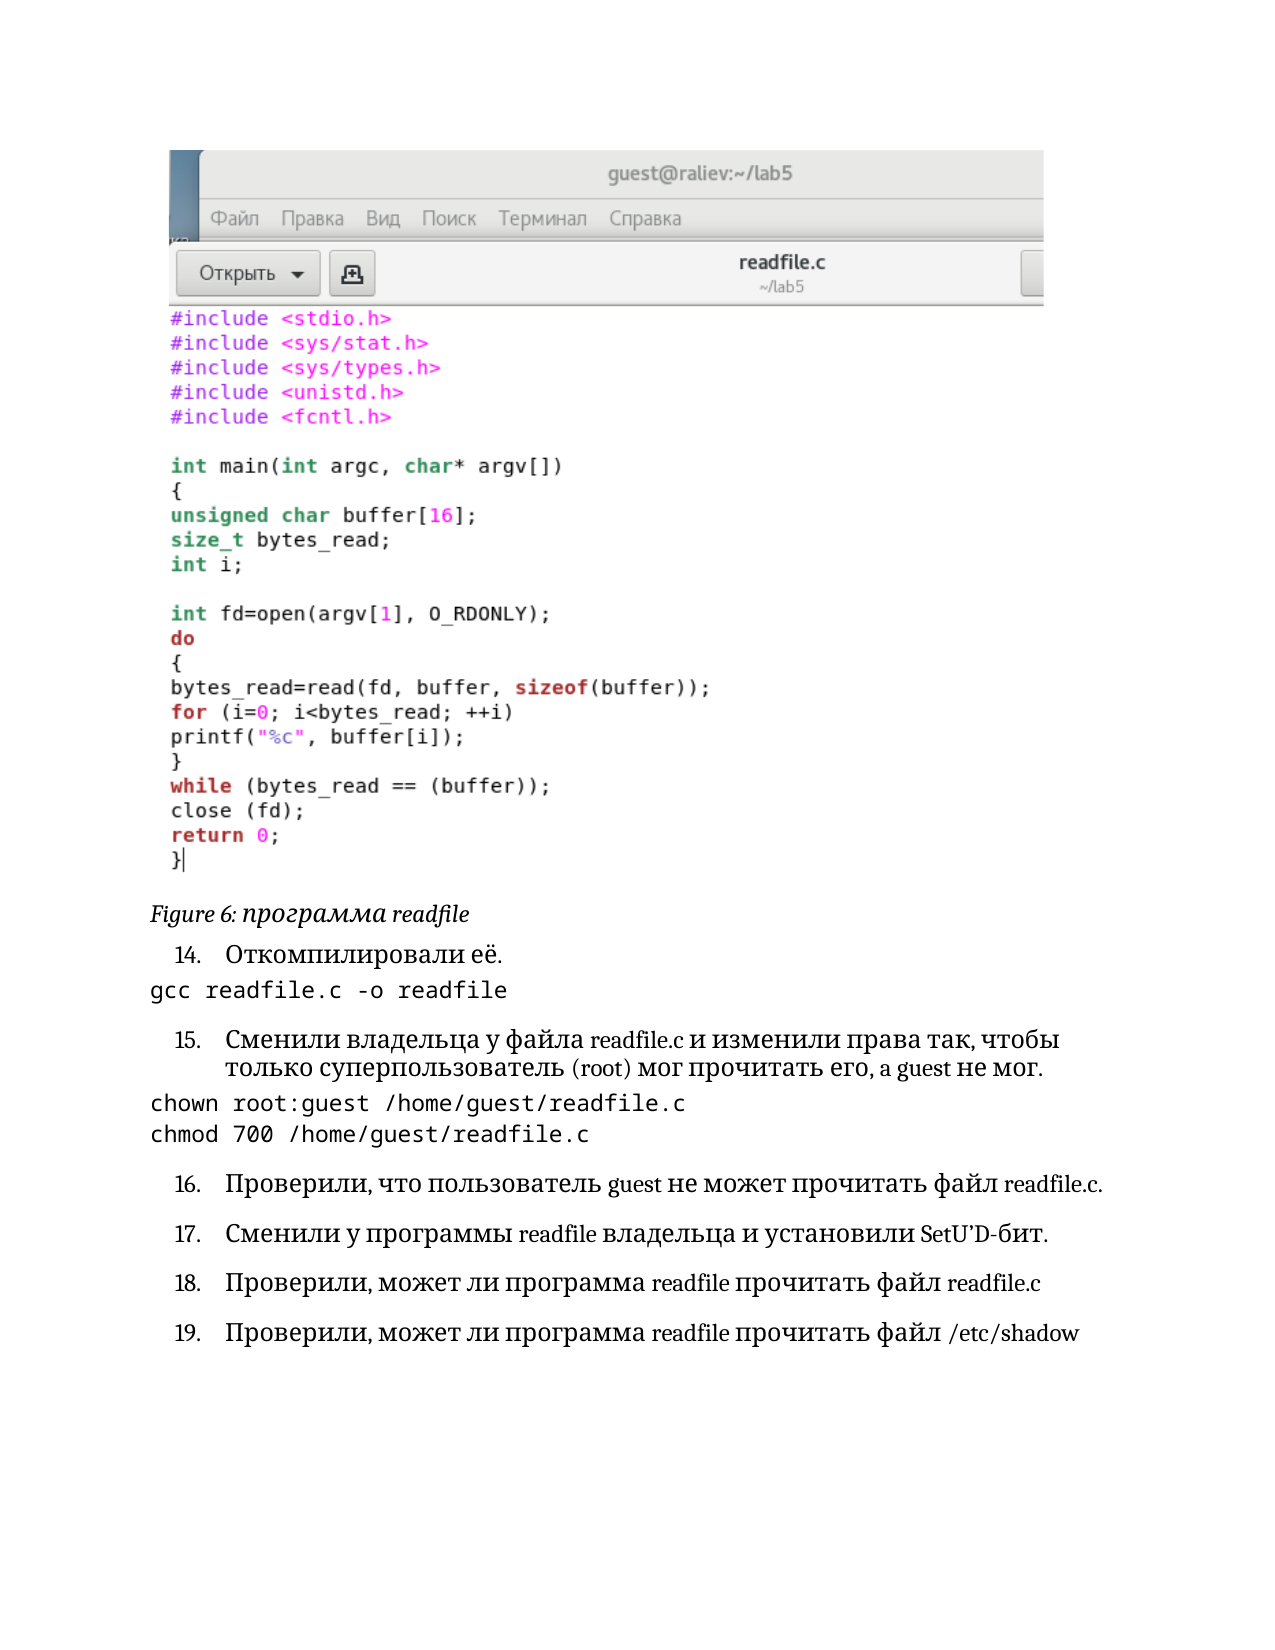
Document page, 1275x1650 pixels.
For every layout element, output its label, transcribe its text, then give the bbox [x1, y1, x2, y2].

picture [168, 150, 1044, 879]
text Figure 6: программа readfile [150, 900, 1125, 928]
text gcc readfile.c -o readfile [150, 973, 1125, 1005]
list Проверили, может ли программа readfile прочитать файл /etc/shadow [175, 1319, 1125, 1348]
list Откомпилировали её. [175, 941, 1125, 970]
text chown root:guest /home/guest/readfile.c chmod 700 /home/guest/readfile.c [150, 1087, 1125, 1149]
list Сменили у программы readfile владельца и установили SetU’D-бит. [175, 1220, 1125, 1248]
list Сменили владельца у файла readfile.c и изменили права так, чтобы только суперпользователь (root) мог прочитать его, a guest не мог. [175, 1026, 1125, 1083]
list Проверили, что пользователь guest не может прочитать файл readfile.c. [175, 1170, 1125, 1199]
list Проверили, может ли программа readfile прочитать файл readfile.c [175, 1269, 1125, 1298]
